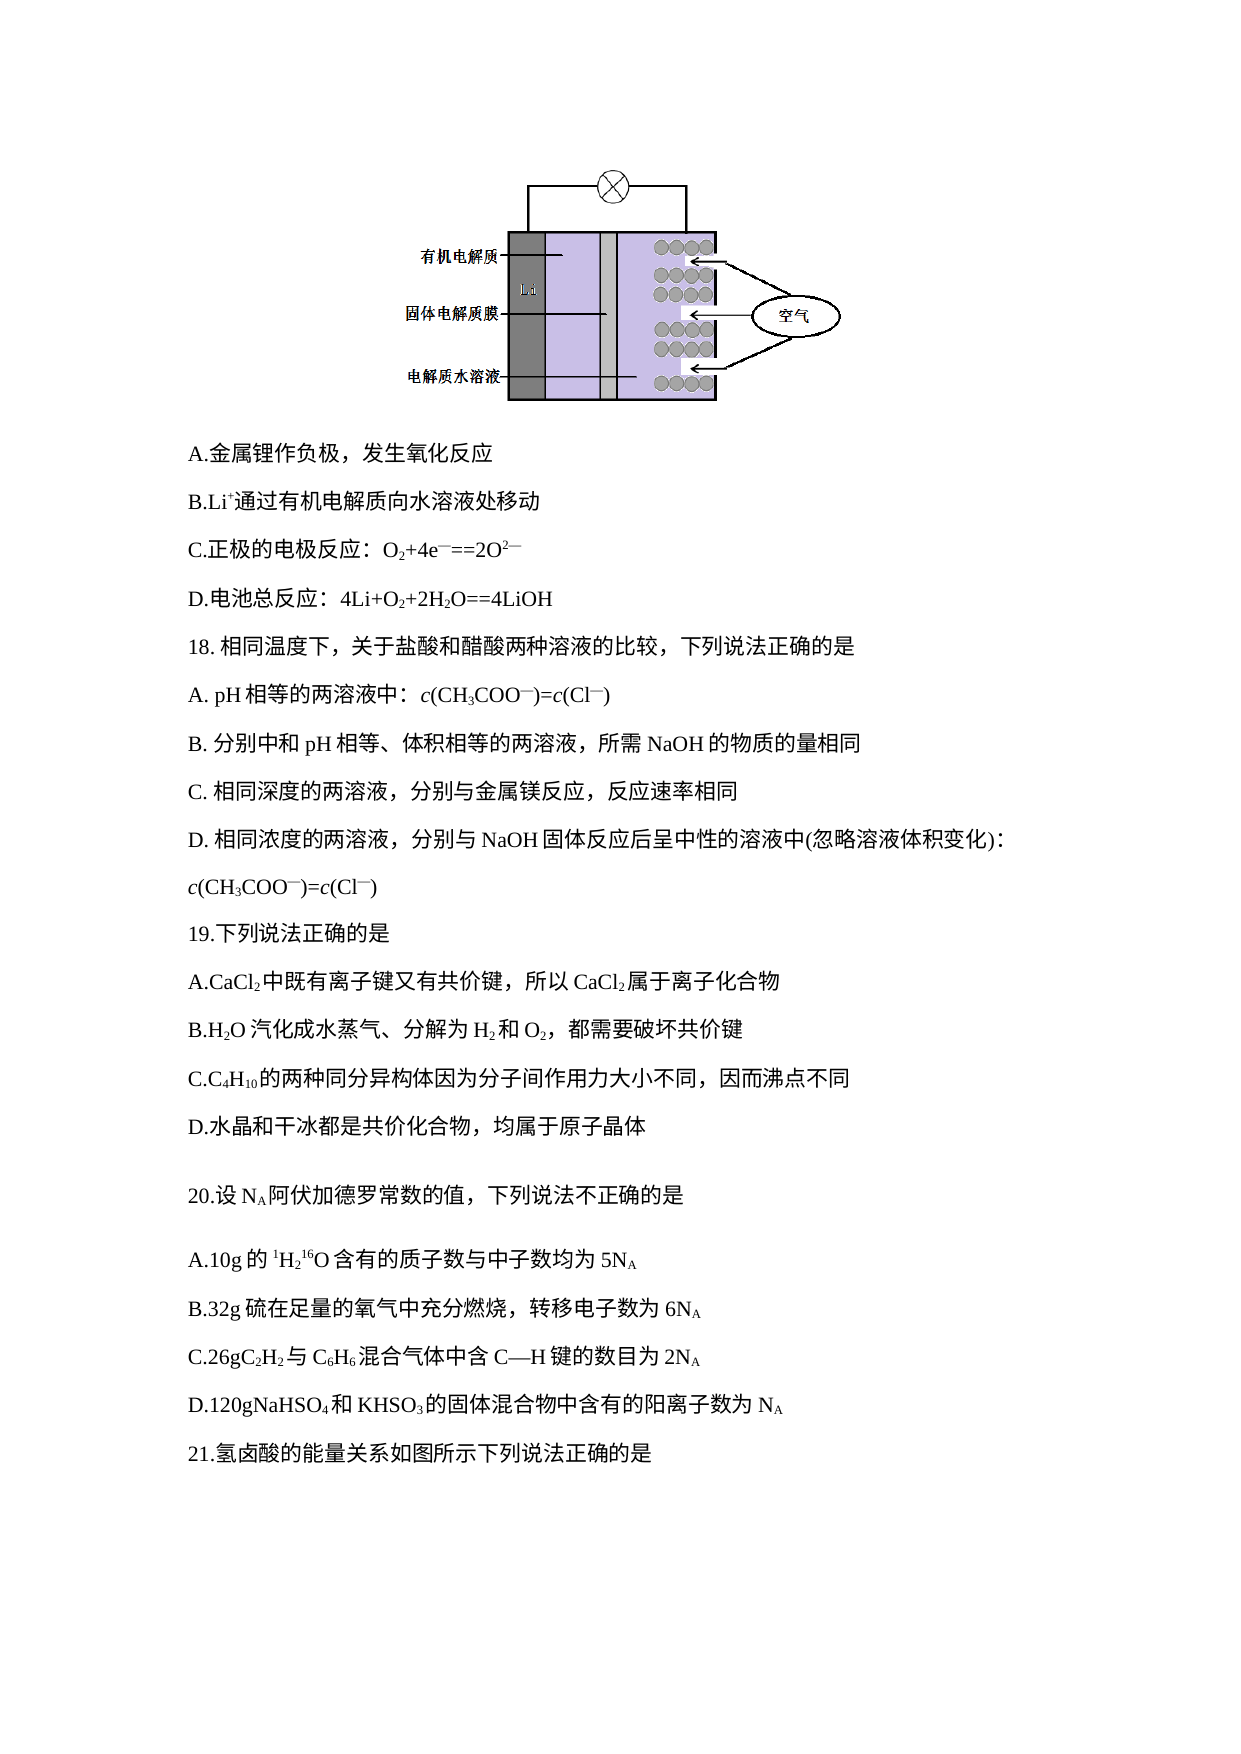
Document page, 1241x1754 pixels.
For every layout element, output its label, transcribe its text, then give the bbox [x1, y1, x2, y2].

picture [394, 162, 846, 409]
text D.电池总反应：4Li+O2+2H2O==4LiOH [187, 580, 1053, 613]
text A.CaCl2中既有离子键又有共价键，所以CaCl2属于离子化合物 [187, 964, 1053, 996]
text A. pH相等的两溶液中：c(CH3COO—)=c(Cl—) [187, 677, 1053, 709]
text B. 分别中和pH相等、体积相等的两溶液，所需NaOH的物质的量相同 [187, 725, 1053, 758]
text A.金属锂作负极，发生氧化反应 [187, 435, 1053, 468]
text 18. 相同温度下，关于盐酸和醋酸两种溶液的比较，下列说法正确的是 [187, 629, 1053, 661]
text C.正极的电极反应：O2+4e—==2O2— [187, 532, 1053, 564]
text B.H2O汽化成水蒸气、分解为H2和O2，都需要破坏共价键 [187, 1012, 1053, 1044]
text D. 相同浓度的两溶液，分别与NaOH固体反应后呈中性的溶液中(忽略溶液体积变化)： [187, 822, 1053, 854]
text D.水晶和干冰都是共价化合物，均属于原子晶体 [187, 1109, 1053, 1141]
text C.26gC2H2与C6H6混合气体中含C—H键的数目为2NA [187, 1338, 1053, 1371]
text 19.下列说法正确的是 [187, 915, 1053, 948]
text 20.设NA阿伏加德罗常数的值，下列说法不正确的是 [187, 1157, 1053, 1222]
text B.Li+通过有机电解质向水溶液处移动 [187, 484, 1053, 516]
text C. 相同深度的两溶液，分别与金属镁反应，反应速率相同 [187, 774, 1053, 806]
text c(CH3COO—)=c(Cl—) [187, 870, 1053, 903]
text D.120gNaHSO4和KHSO3的固体混合物中含有的阳离子数为NA [187, 1387, 1053, 1419]
text A.10g的1H216O含有的质子数与中子数均为5NA [187, 1242, 1053, 1274]
text 21.氢卤酸的能量关系如图所示下列说法正确的是 [187, 1435, 1053, 1468]
text B.32g硫在足量的氧气中充分燃烧，转移电子数为6NA [187, 1290, 1053, 1323]
text C.C4H10的两种同分异构体因为分子间作用力大小不同，因而沸点不同 [187, 1060, 1053, 1093]
